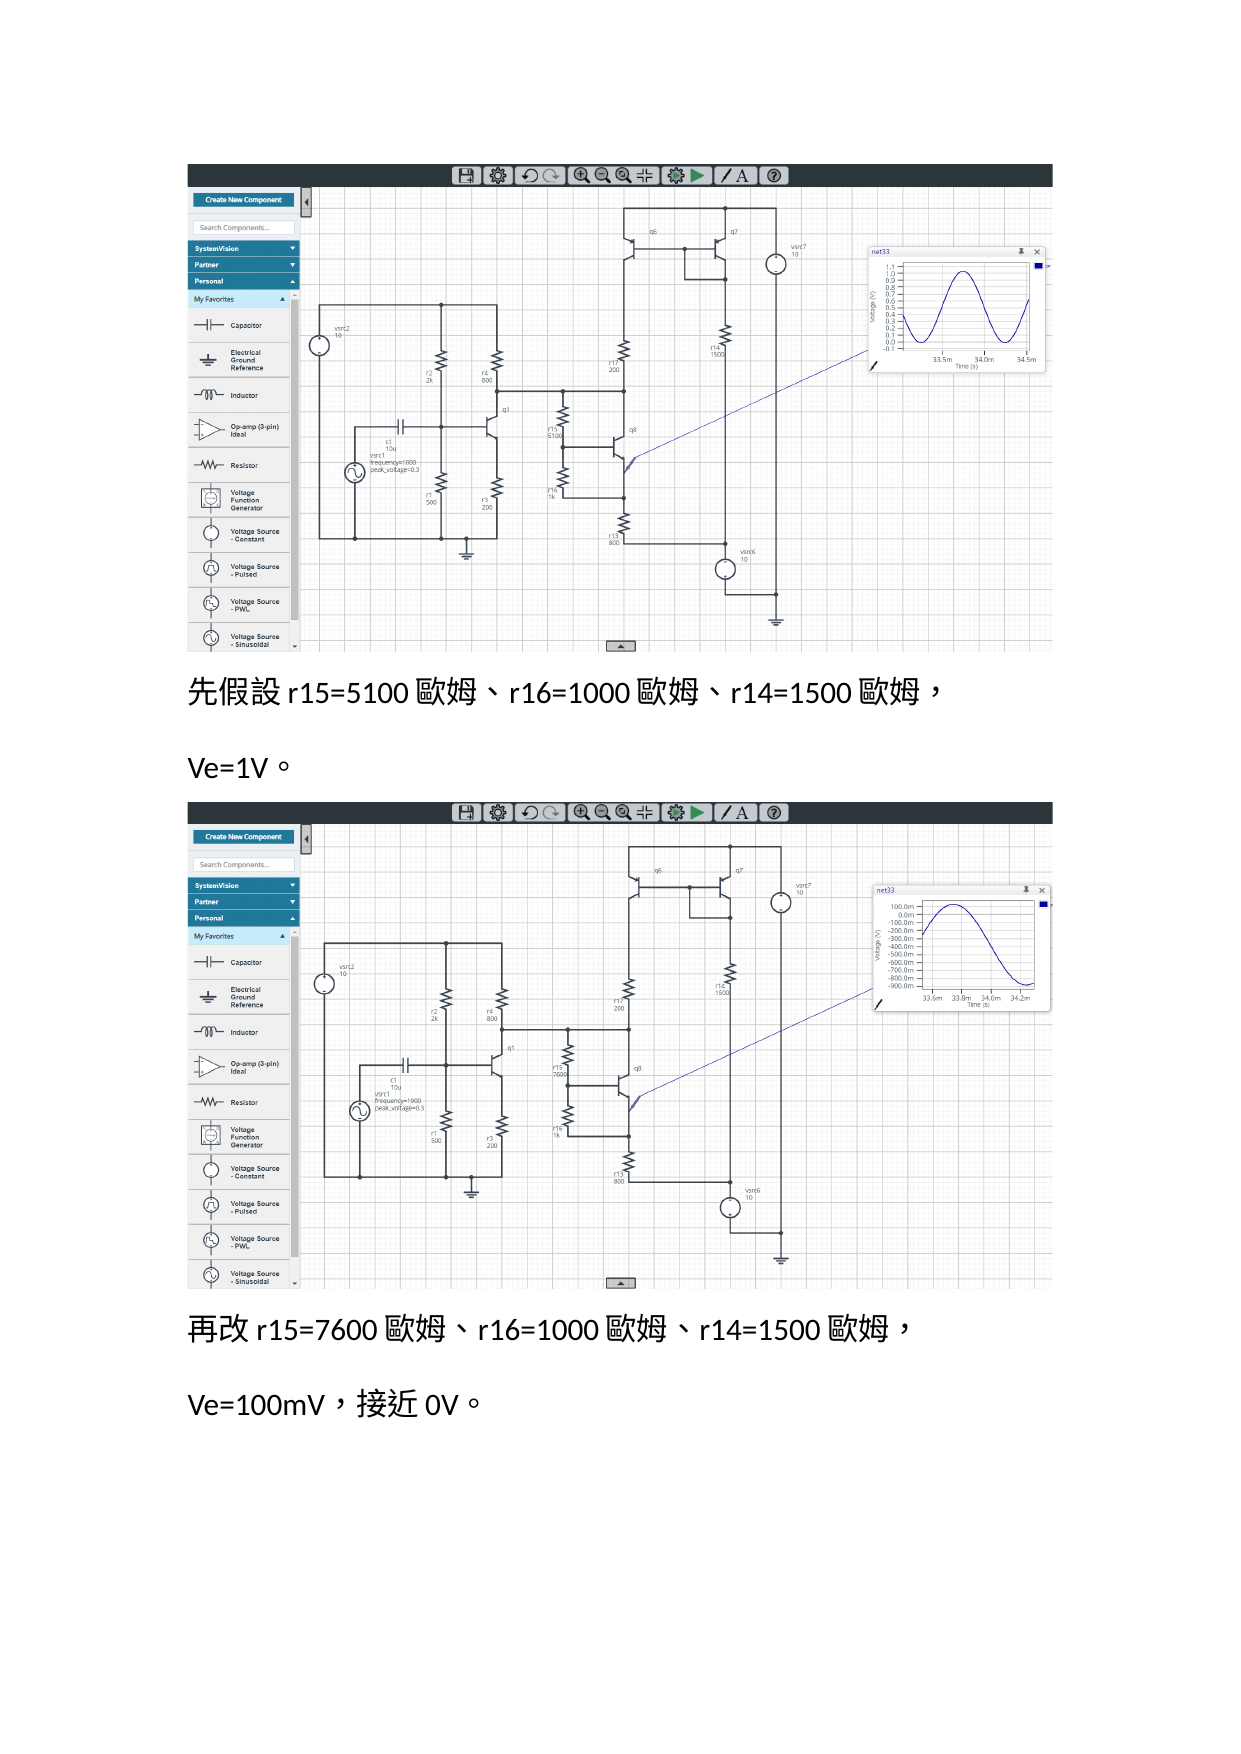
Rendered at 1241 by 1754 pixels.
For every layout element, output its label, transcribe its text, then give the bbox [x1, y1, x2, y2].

picture [187, 802, 1053, 1289]
text 先假設r15=5100歐姆、r16=1000歐姆、r14=1500歐姆， [187, 652, 1053, 727]
text Ve=100mV，接近0V。 [187, 1364, 1053, 1439]
text Ve=1V。 [187, 727, 1053, 802]
picture [187, 164, 1053, 652]
text 再改r15=7600歐姆、r16=1000歐姆、r14=1500歐姆， [187, 1289, 1053, 1364]
